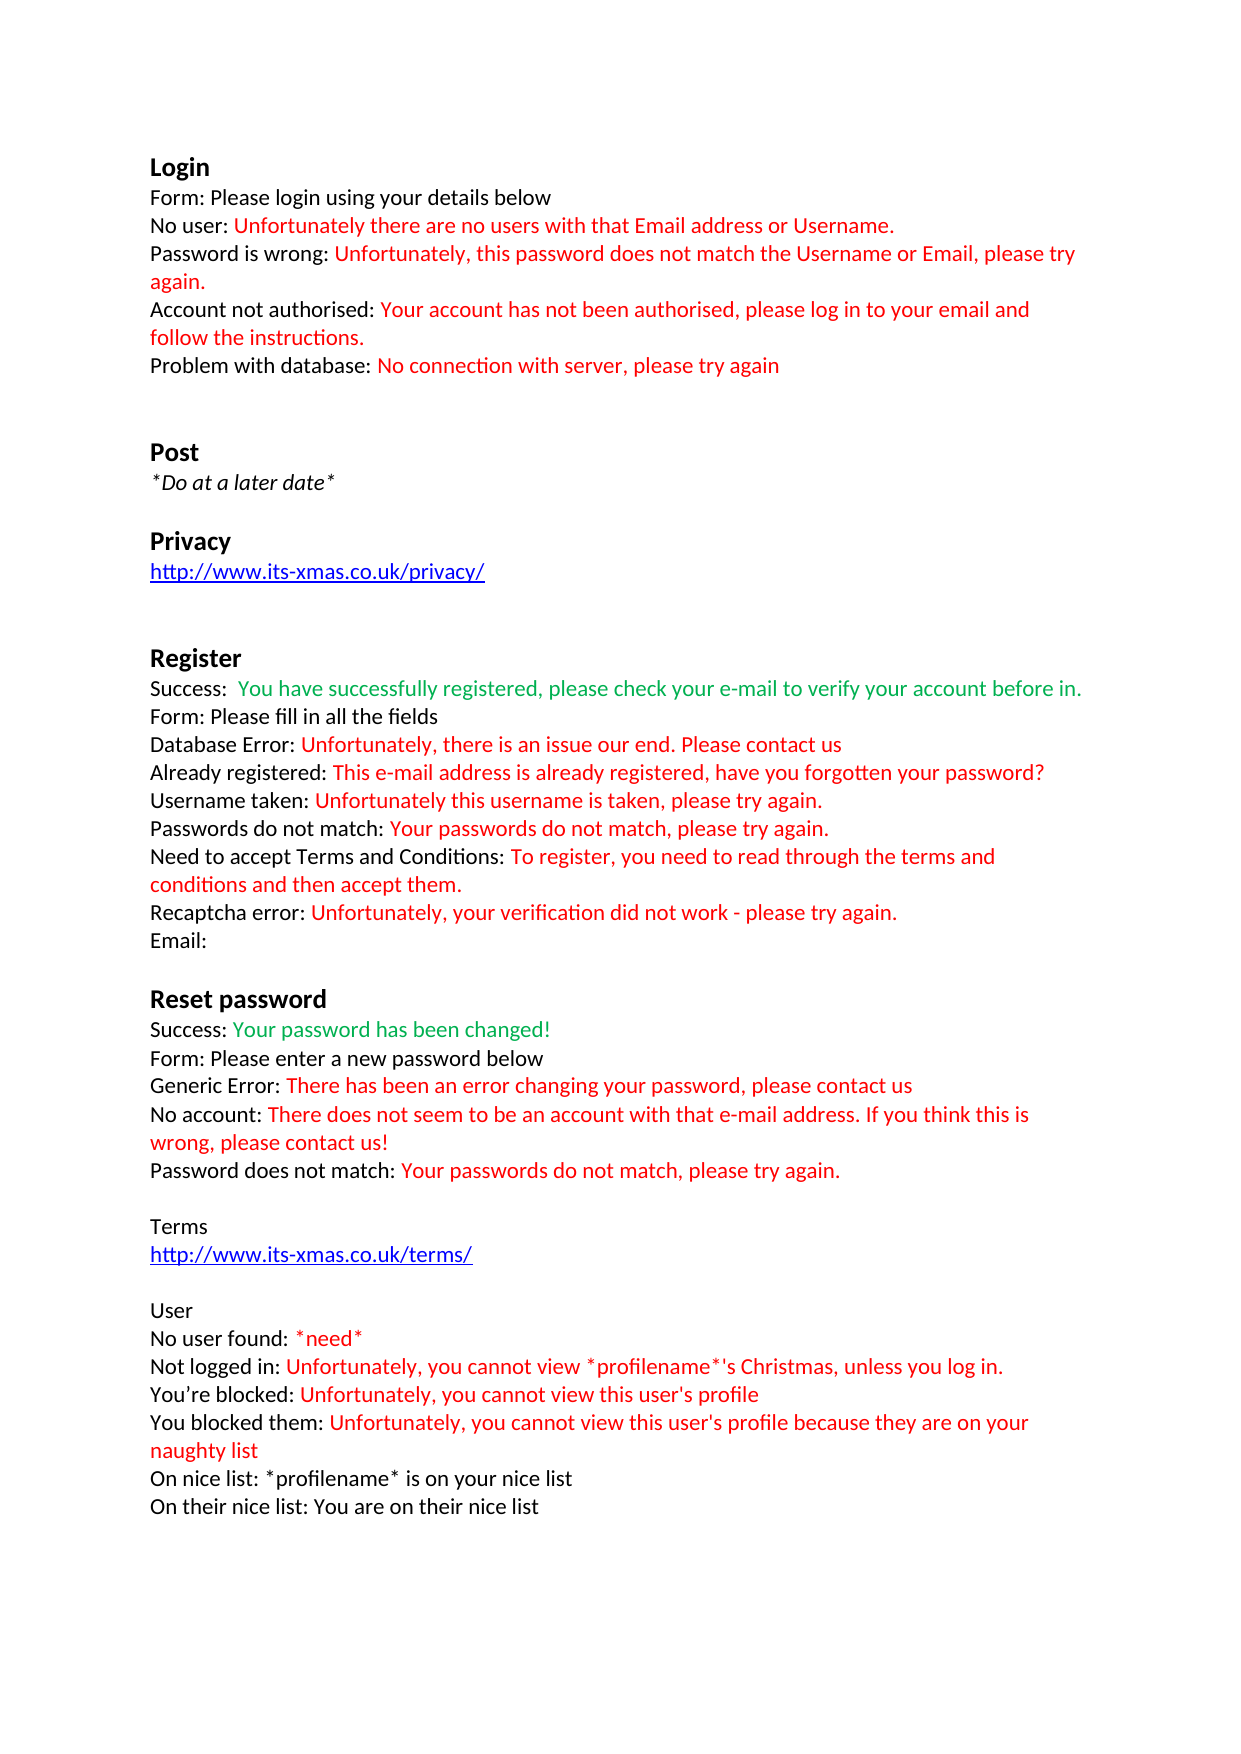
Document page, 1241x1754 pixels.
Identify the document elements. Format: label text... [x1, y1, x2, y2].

text Success: You have successfully registered, please check your e-mail to verify your account before in. [150, 674, 1090, 702]
text Login [150, 150, 1090, 183]
text No user: Unfortunately there are no users with that Email address or Username. [150, 211, 1090, 239]
text Terms [150, 1212, 1090, 1240]
text Register [150, 641, 1090, 674]
text No account: There does not seem to be an account with that e-mail address. If you think this is wrong, please contact us! [150, 1100, 1090, 1156]
text User [150, 1296, 1090, 1324]
text Password is wrong: Unfortunately, this password does not match the Username or Email, please try again. [150, 239, 1090, 295]
text Email: [150, 927, 1090, 954]
text Need to accept Terms and Conditions: To register, you need to read through the terms and conditions and then accept them. [150, 842, 1090, 898]
text Form: Please enter a new password below [150, 1044, 1090, 1072]
text Already registered: This e-mail address is already registered, have you forgotten your password? [150, 758, 1090, 786]
text Passwords do not match: Your passwords do not match, please try again. [150, 814, 1090, 842]
text Form: Please fill in all the fields [150, 702, 1090, 730]
text *Do at a later date* [150, 468, 1090, 496]
text On their nice list: You are on their nice list [150, 1492, 1090, 1520]
text Post [150, 435, 1090, 468]
text http://www.its-xmas.co.uk/privacy/ [150, 557, 1090, 585]
text http://www.its-xmas.co.uk/terms/ [150, 1240, 1090, 1268]
text Reset password [150, 983, 1090, 1016]
text Account not authorised: Your account has not been authorised, please log in to your email and follow the instructions. [150, 295, 1090, 351]
text You blocked them: Unfortunately, you cannot view this user's profile because they are on your naughty list [150, 1408, 1090, 1464]
text On nice list: *profilename* is on your nice list [150, 1464, 1090, 1492]
text Form: Please login using your details below [150, 183, 1090, 211]
text Problem with database: No connection with server, please try again [150, 351, 1090, 379]
text You’re blocked: Unfortunately, you cannot view this user's profile [150, 1380, 1090, 1408]
text Username taken: Unfortunately this username is taken, please try again. [150, 786, 1090, 814]
text Generic Error: There has been an error changing your password, please contact us [150, 1072, 1090, 1100]
text Recaptcha error: Unfortunately, your verification did not work - please try again. [150, 898, 1090, 927]
text Not logged in: Unfortunately, you cannot view *profilename*'s Christmas, unless you log in. [150, 1352, 1090, 1380]
text No user found: *need* [150, 1324, 1090, 1352]
text Privacy [150, 524, 1090, 557]
text Password does not match: Your passwords do not match, please try again. [150, 1156, 1090, 1184]
text Success: Your password has been changed! [150, 1016, 1090, 1044]
text Database Error: Unfortunately, there is an issue our end. Please contact us [150, 730, 1090, 758]
